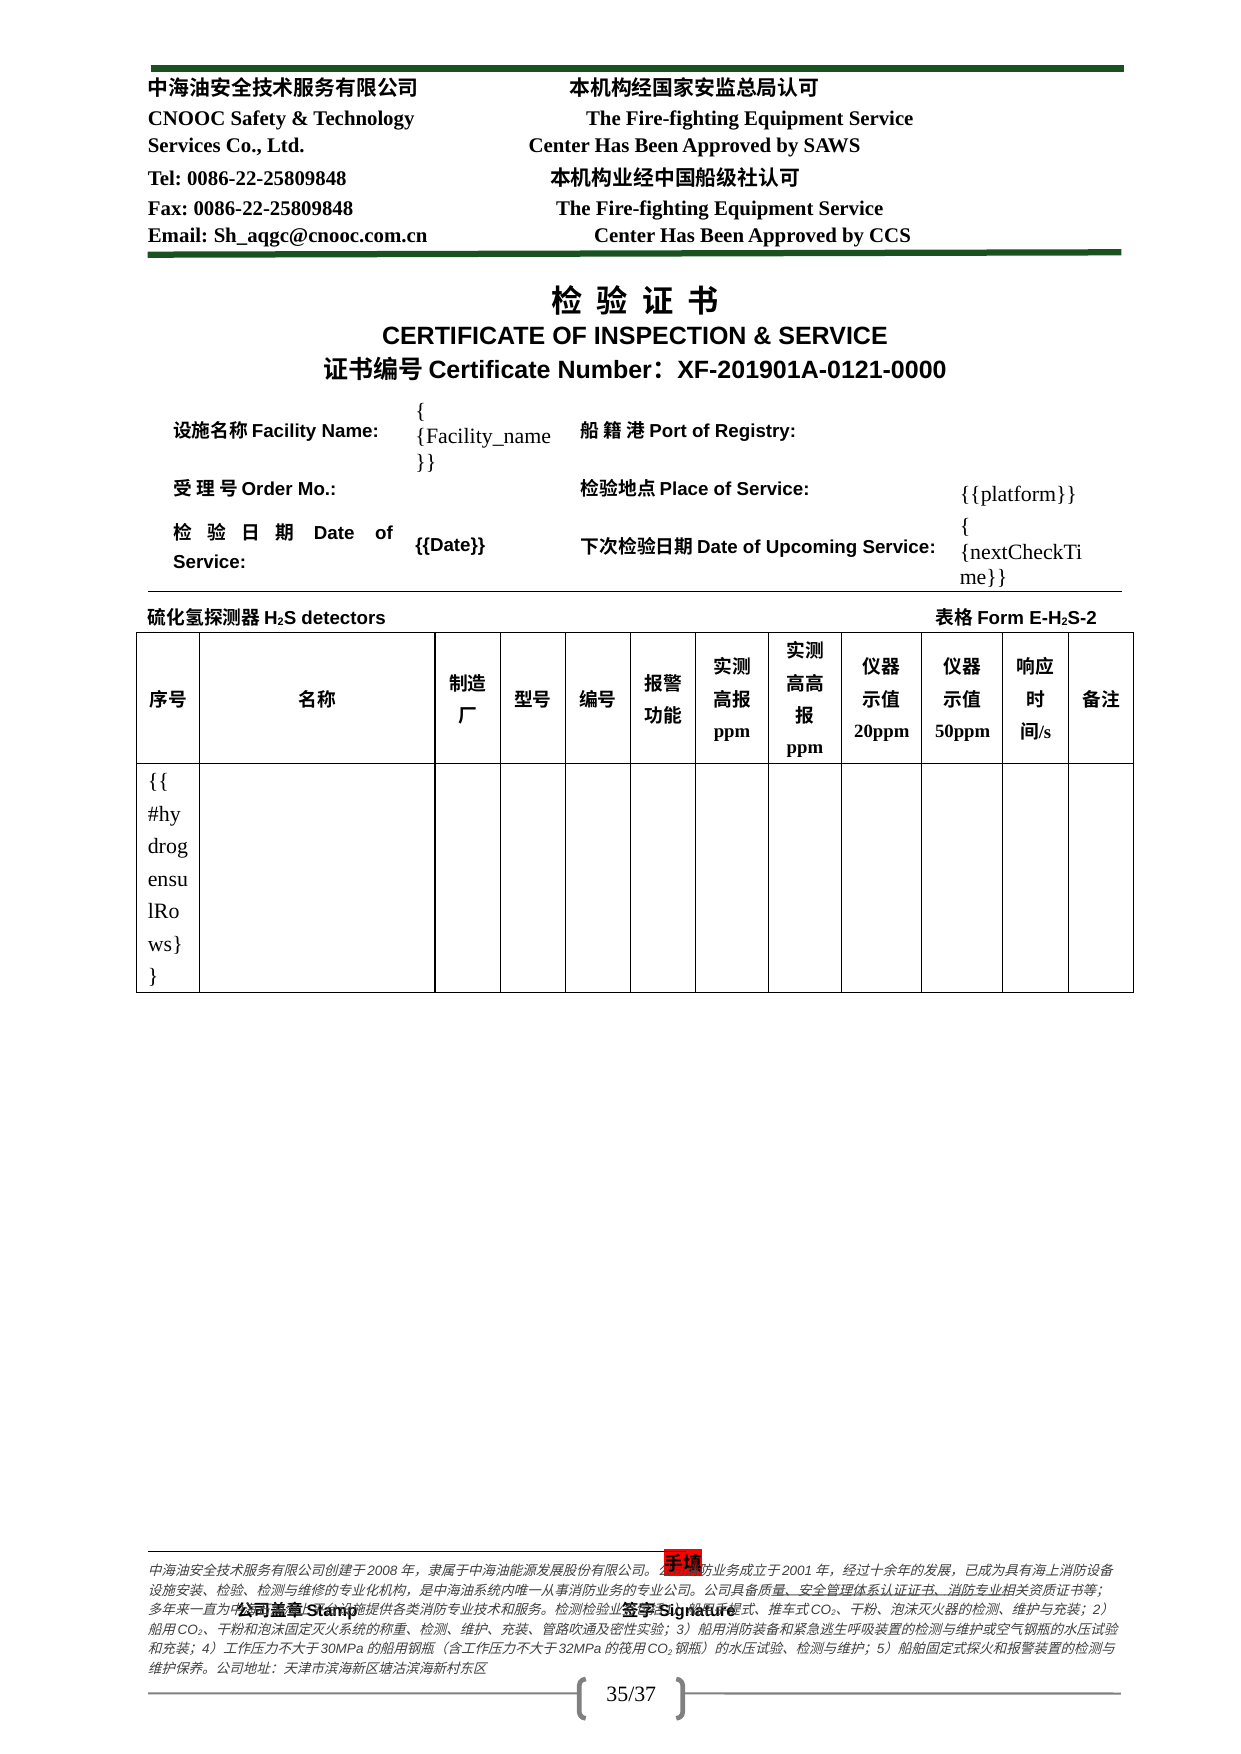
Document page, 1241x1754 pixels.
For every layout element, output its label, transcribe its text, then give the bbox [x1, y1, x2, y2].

table_cell [501, 764, 565, 992]
table_header 实测 高高报 ppm [769, 633, 841, 763]
table_cell [566, 764, 630, 992]
table_header 序号 [137, 633, 199, 763]
table_header 仪器 示值20ppm [842, 633, 921, 763]
table_cell [842, 764, 921, 992]
table_cell [1003, 764, 1068, 992]
text 硫化氢探测器H2S detectors [148, 600, 913, 632]
table_header 制造厂 [436, 633, 500, 763]
table_header 编号 [566, 633, 630, 763]
table_cell [922, 764, 1002, 992]
table_cell [436, 764, 500, 992]
table_header 仪器 示值50ppm [922, 633, 1002, 763]
table_header 报警功能 [631, 633, 695, 763]
table_cell [1069, 764, 1133, 992]
table_cell [769, 764, 841, 992]
table_header 型号 [501, 633, 565, 763]
table_header 备注 [1069, 633, 1133, 763]
table_cell [200, 764, 434, 992]
table_header 实测 高报ppm [696, 633, 768, 763]
text 表格 Form E-H2S-2 [935, 600, 1122, 632]
table_cell [696, 764, 768, 992]
table_header 响应时间/s [1003, 633, 1068, 763]
table_cell {{#hydrogensulRows}} [137, 764, 199, 992]
table_cell [631, 764, 695, 992]
table_header 名称 [200, 633, 434, 763]
